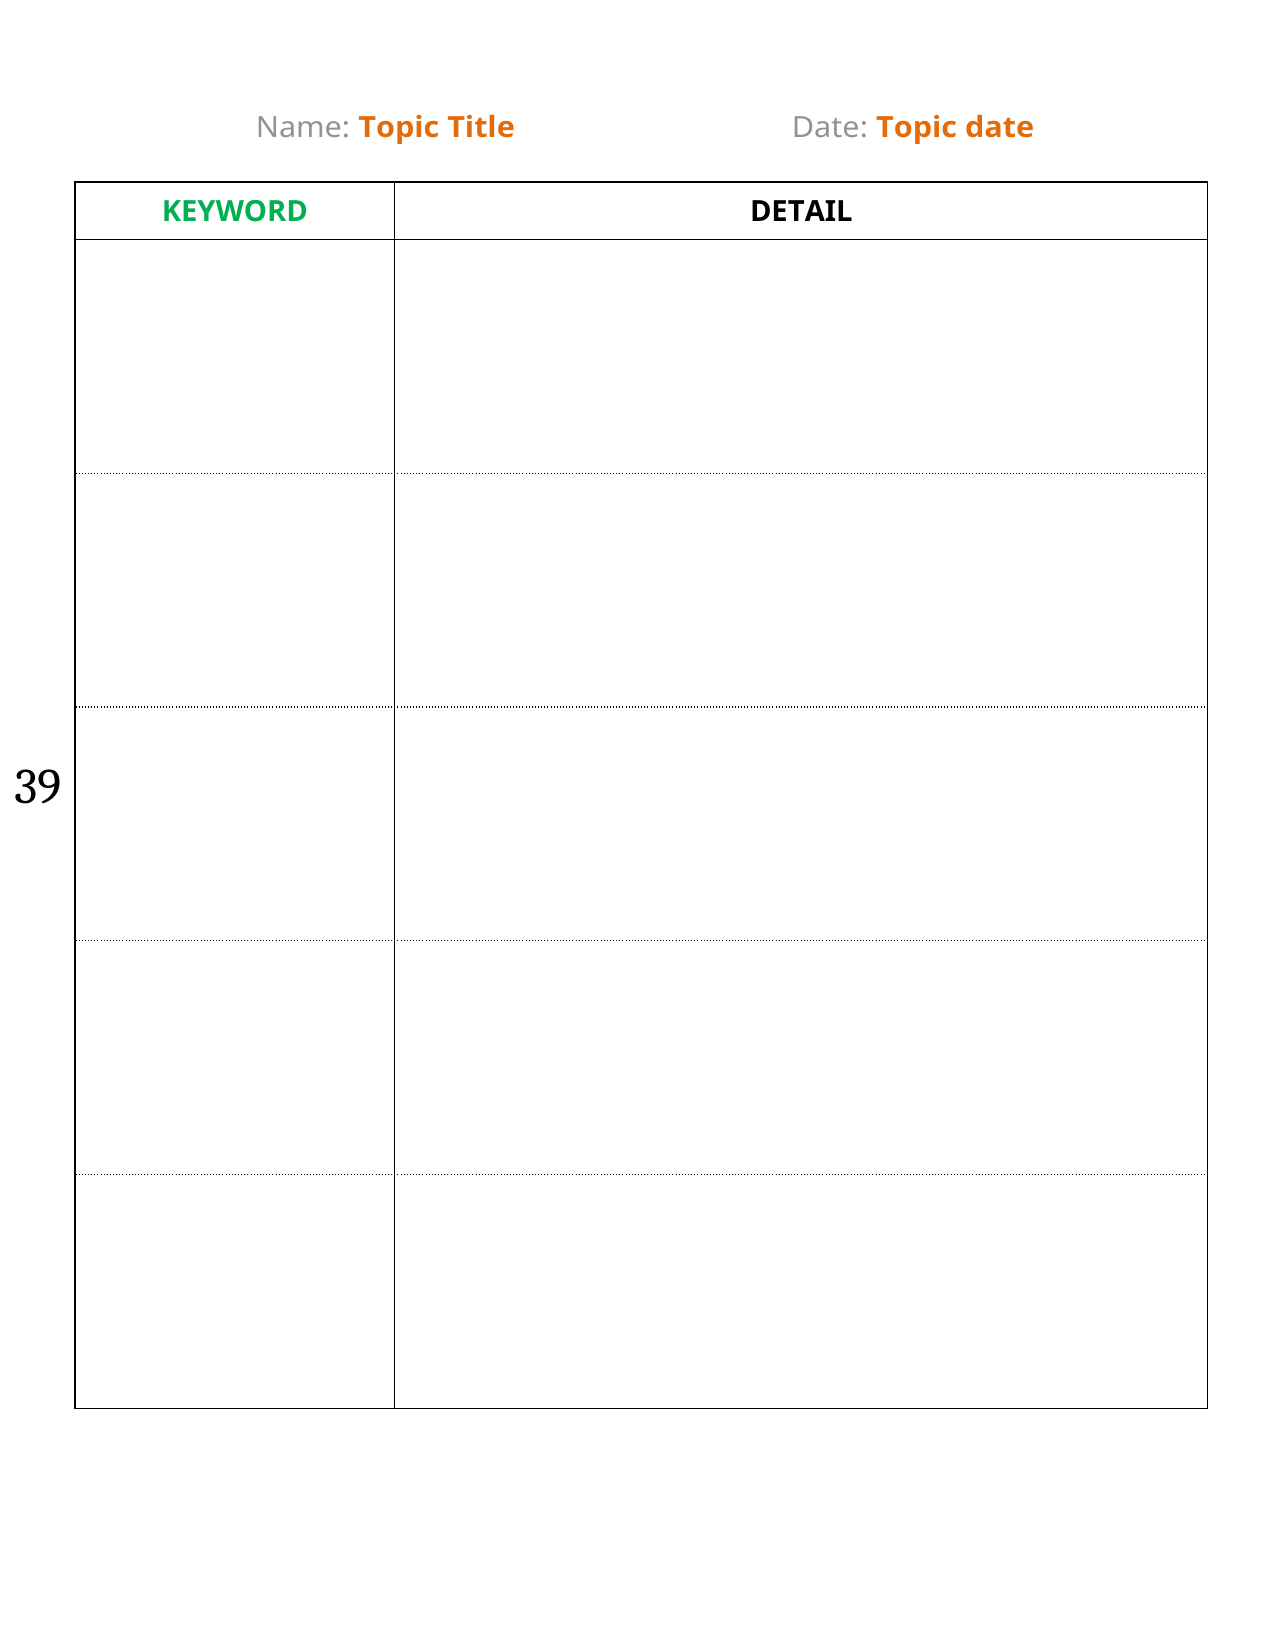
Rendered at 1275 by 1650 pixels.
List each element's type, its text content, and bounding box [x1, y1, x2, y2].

text Name: Topic Title Date: Topic date [89, 106, 1200, 146]
table_header KEYWORD [76, 183, 394, 239]
table_cell [76, 940, 394, 1174]
table_cell [395, 240, 1207, 472]
table_header DETAIL [395, 183, 1207, 239]
table_cell [395, 706, 1207, 940]
table_cell [395, 473, 1207, 706]
table_cell [395, 940, 1207, 1174]
table_cell [395, 1174, 1207, 1408]
table_cell [76, 1174, 394, 1408]
table_cell [76, 473, 394, 706]
table_cell [76, 706, 394, 940]
table_cell [76, 240, 394, 472]
